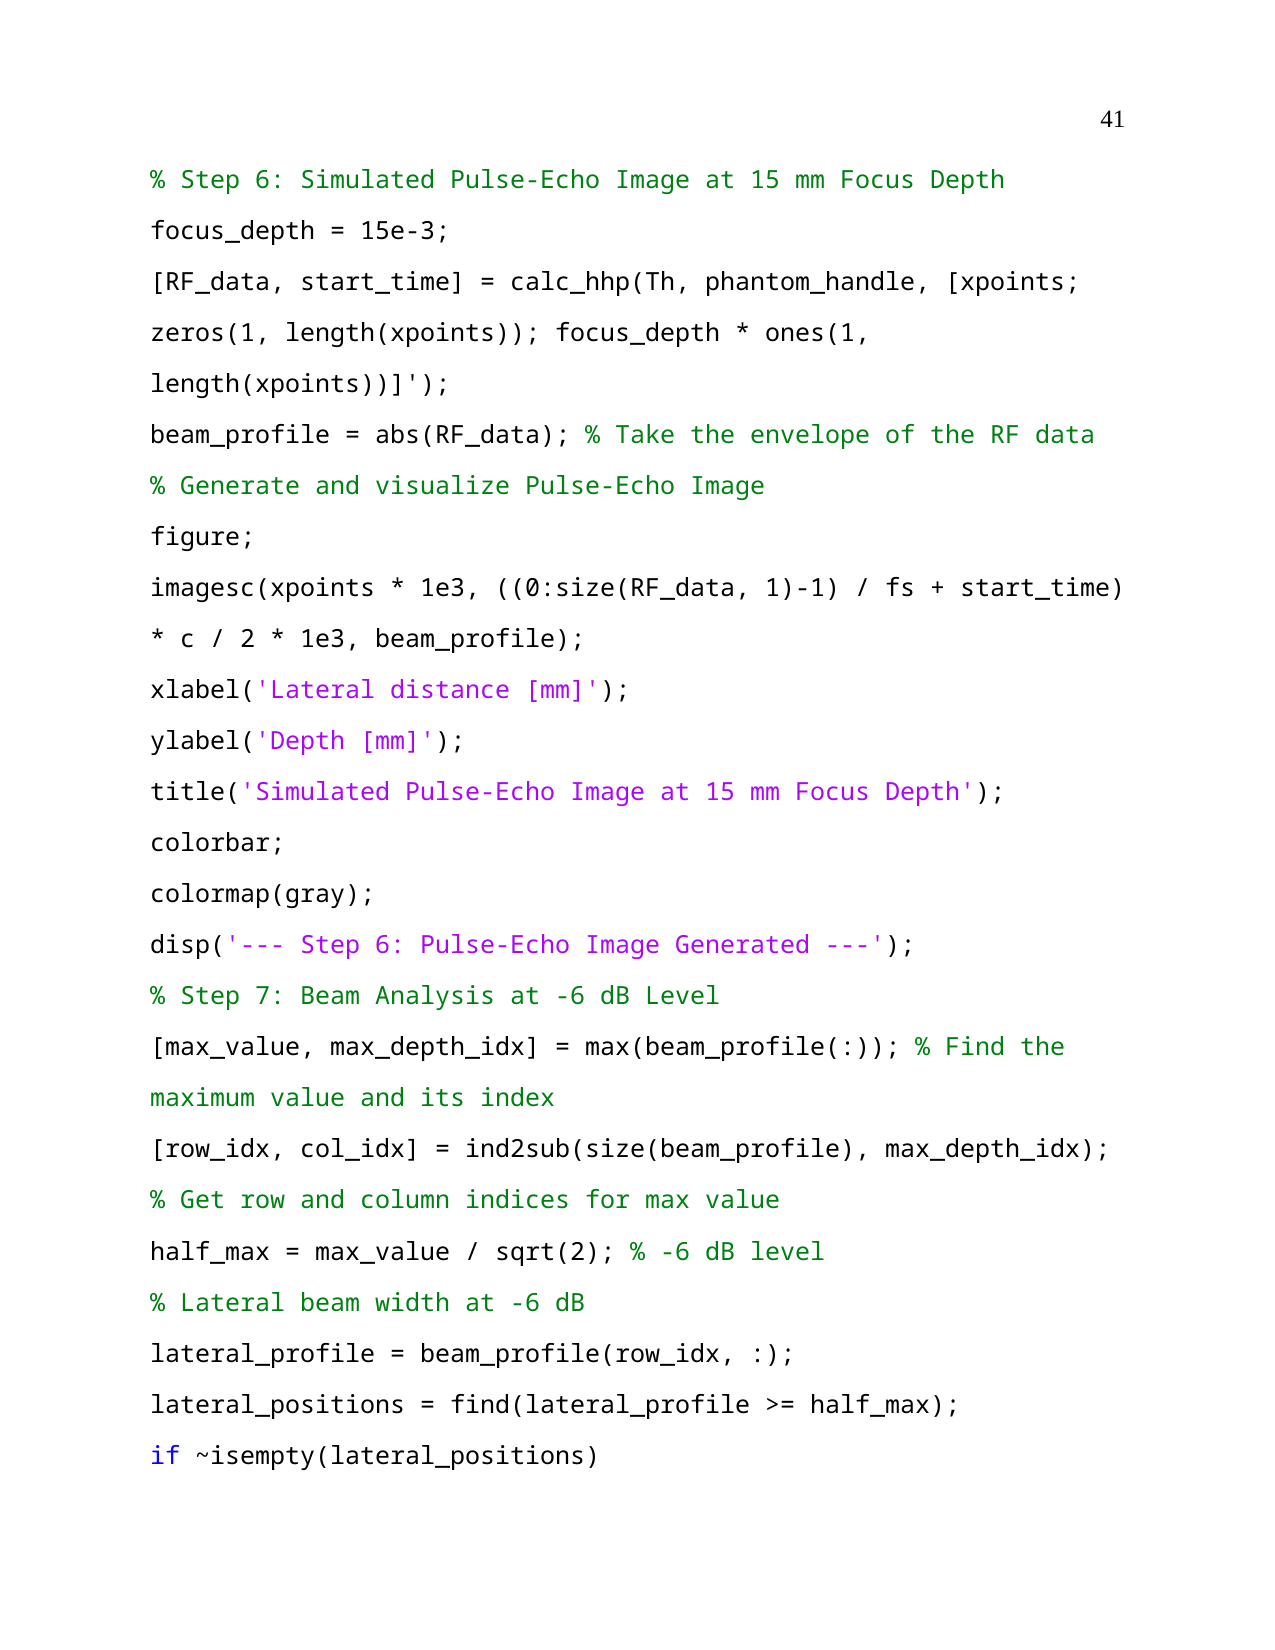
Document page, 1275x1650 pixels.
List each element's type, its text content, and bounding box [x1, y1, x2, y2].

text figure; [150, 518, 1125, 553]
text if ~isempty(lateral_positions) [150, 1437, 1125, 1471]
text title('Simulated Pulse-Echo Image at 15 mm Focus Depth'); [150, 774, 1125, 808]
text % Step 7: Beam Analysis at -6 dB Level [150, 978, 1125, 1012]
text lateral_profile = beam_profile(row_idx, :); [150, 1335, 1125, 1369]
text [RF_data, start_time] = calc_hhp(Th, phantom_handle, [xpoints; zeros(1, length(xpoints)); focus_depth * ones(1, length(xpoints))]'); [150, 263, 1125, 399]
text colormap(gray); [150, 876, 1125, 910]
text colorbar; [150, 825, 1125, 859]
text imagesc(xpoints * 1e3, ((0:size(RF_data, 1)-1) / fs + start_time) * c / 2 * 1e3, beam_profile); [150, 569, 1125, 655]
text xlabel('Lateral distance [mm]'); [150, 672, 1125, 706]
text % Step 6: Simulated Pulse-Echo Image at 15 mm Focus Depth [150, 161, 1125, 195]
text % Lateral beam width at -6 dB [150, 1284, 1125, 1318]
text disp('--- Step 6: Pulse-Echo Image Generated ---'); [150, 927, 1125, 961]
text ylabel('Depth [mm]'); [150, 723, 1125, 757]
text lateral_positions = find(lateral_profile >= half_max); [150, 1386, 1125, 1420]
text beam_profile = abs(RF_data); % Take the envelope of the RF data [150, 416, 1125, 451]
text focus_depth = 15e-3; [150, 212, 1125, 246]
text % Generate and visualize Pulse-Echo Image [150, 467, 1125, 502]
text [row_idx, col_idx] = ind2sub(size(beam_profile), max_depth_idx); % Get row and column indices for max value [150, 1131, 1125, 1216]
text half_max = max_value / sqrt(2); % -6 dB level [150, 1233, 1125, 1267]
text [max_value, max_depth_idx] = max(beam_profile(:)); % Find the maximum value and its index [150, 1029, 1125, 1114]
